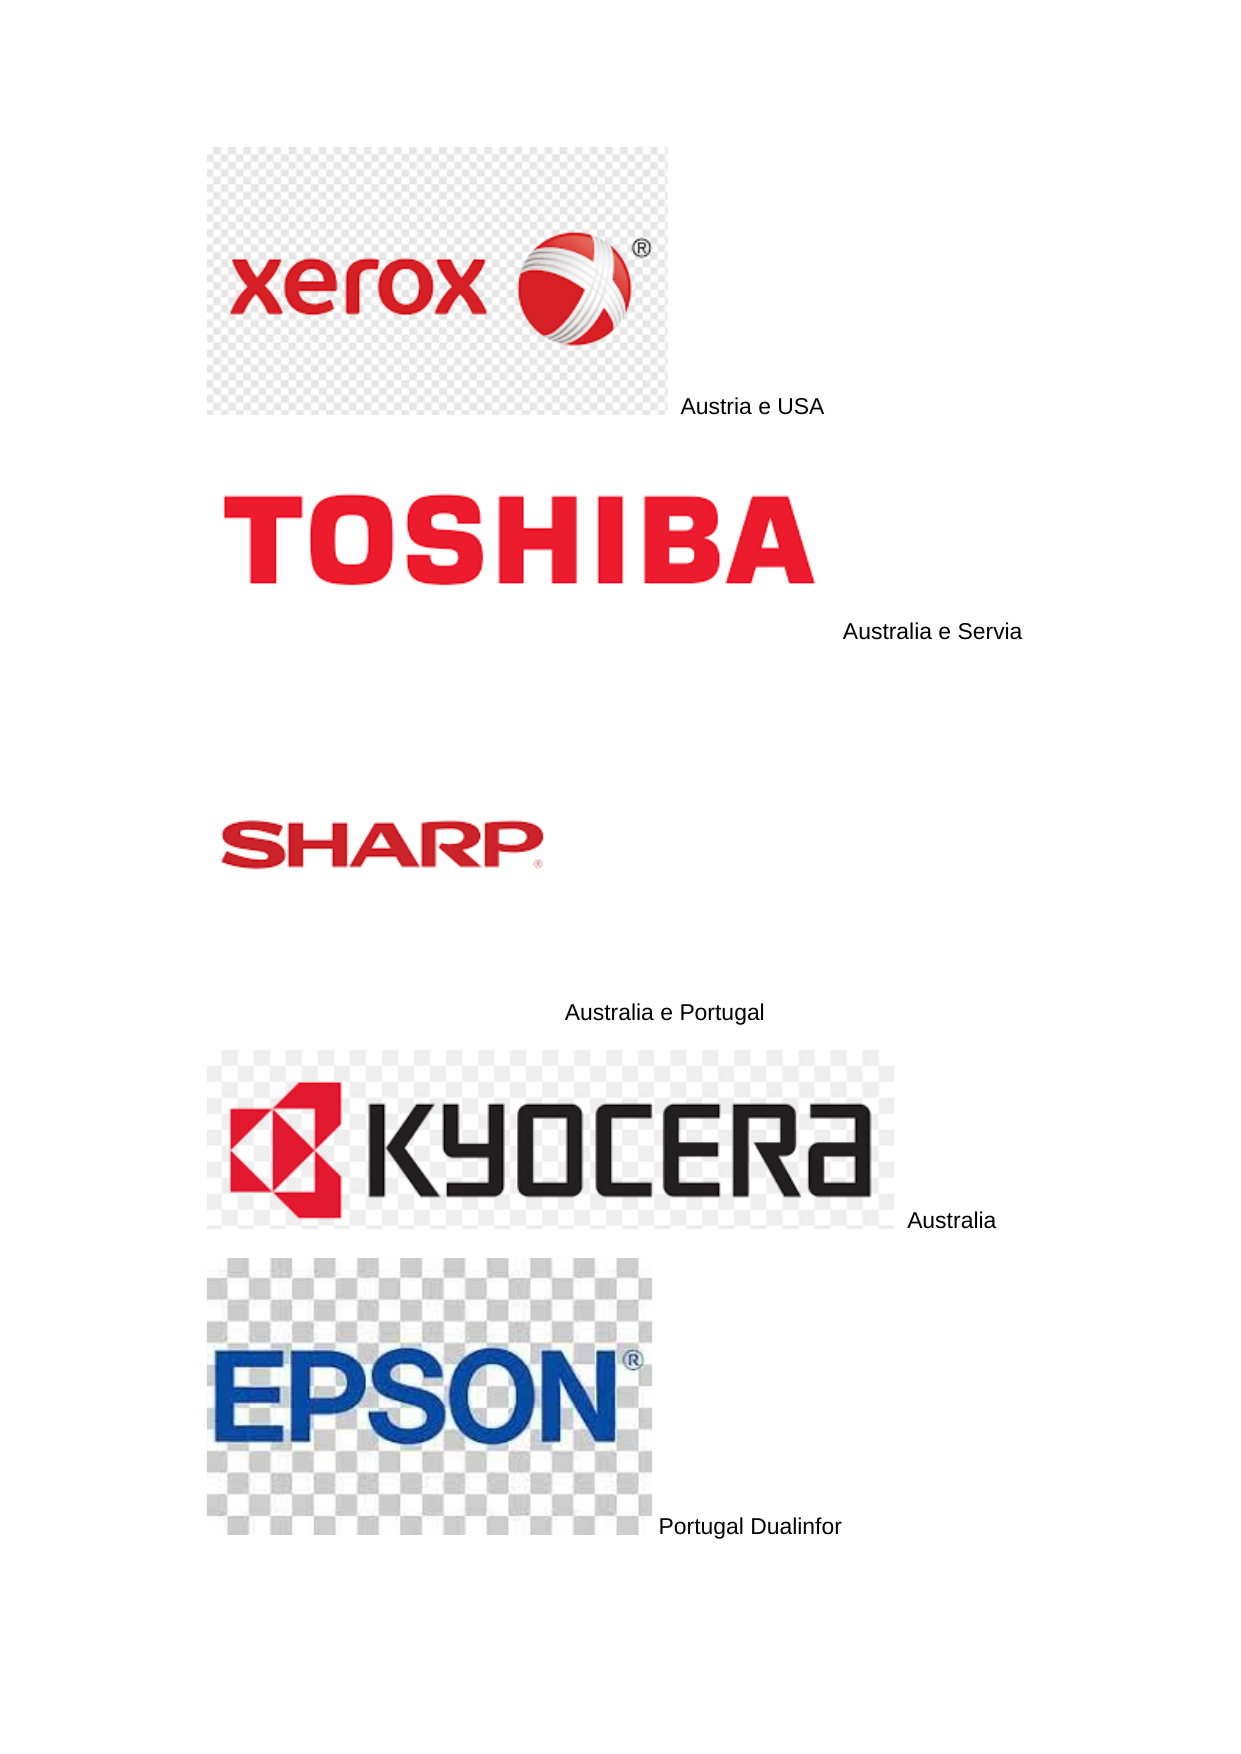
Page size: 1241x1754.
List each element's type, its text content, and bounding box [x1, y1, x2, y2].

picture [206, 1050, 895, 1229]
picture [206, 444, 837, 640]
picture [206, 669, 559, 1021]
picture [206, 147, 668, 415]
picture [206, 1258, 653, 1535]
